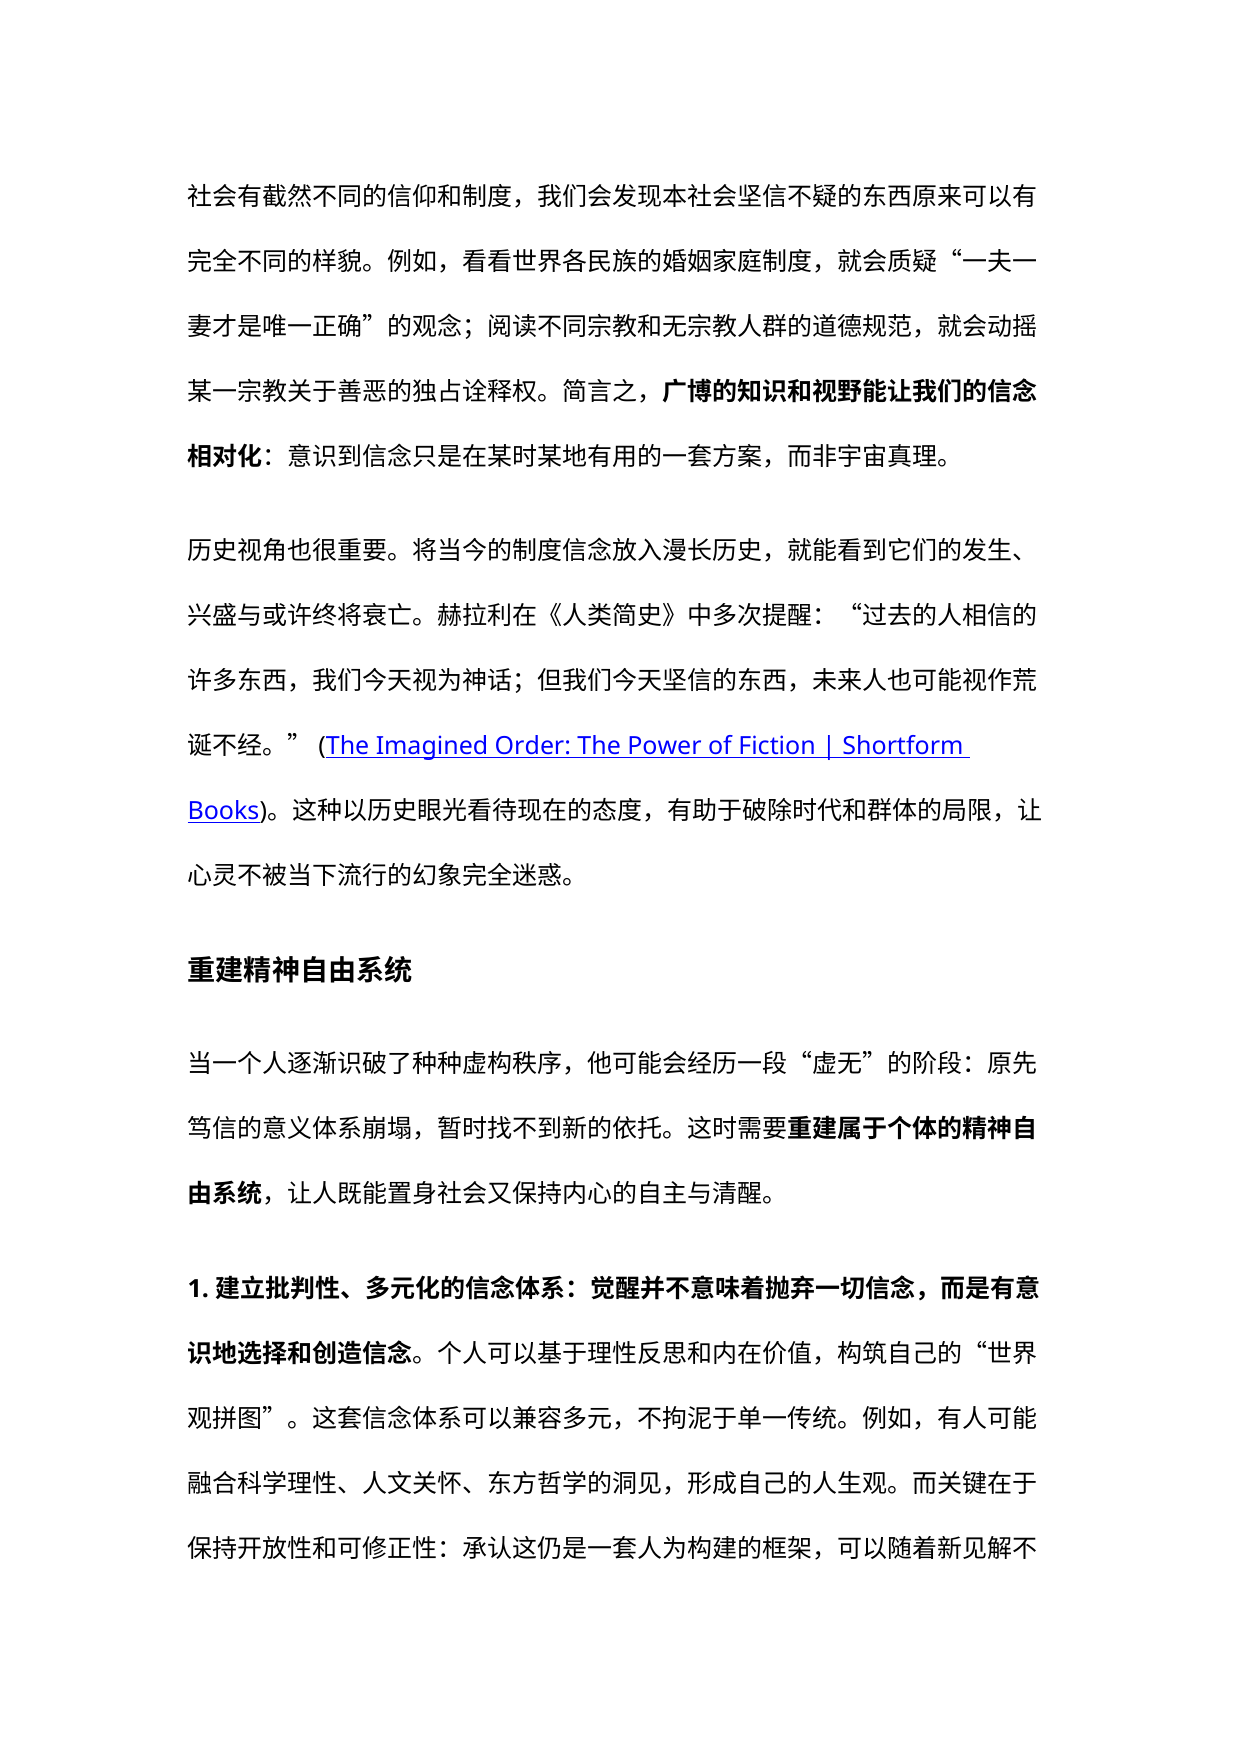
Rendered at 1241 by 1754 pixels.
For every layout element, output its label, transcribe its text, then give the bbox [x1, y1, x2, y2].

text 当一个人逐渐识破了种种虚构秩序，他可能会经历一段“虚无”的阶段：原先笃信的意义体系崩塌，暂时找不到新的依托。这时需要重建属于个体的精神自由系统，让人既能置身社会又保持内心的自主与清醒。 [187, 1029, 1053, 1224]
text 历史视角也很重要。将当今的制度信念放入漫长历史，就能看到它们的发生、兴盛与或许终将衰亡。赫拉利在《人类简史》中多次提醒：“过去的人相信的许多东西，我们今天视为神话；但我们今天坚信的东西，未来人也可能视作荒诞不经。” (The Imagined Order: The Power of Fiction | Shortform Books)。这种以历史眼光看待现在的态度，有助于破除时代和群体的局限，让心灵不被当下流行的幻象完全迷惑。 [187, 516, 1053, 906]
text 重建精神自由系统 [187, 935, 1053, 1000]
